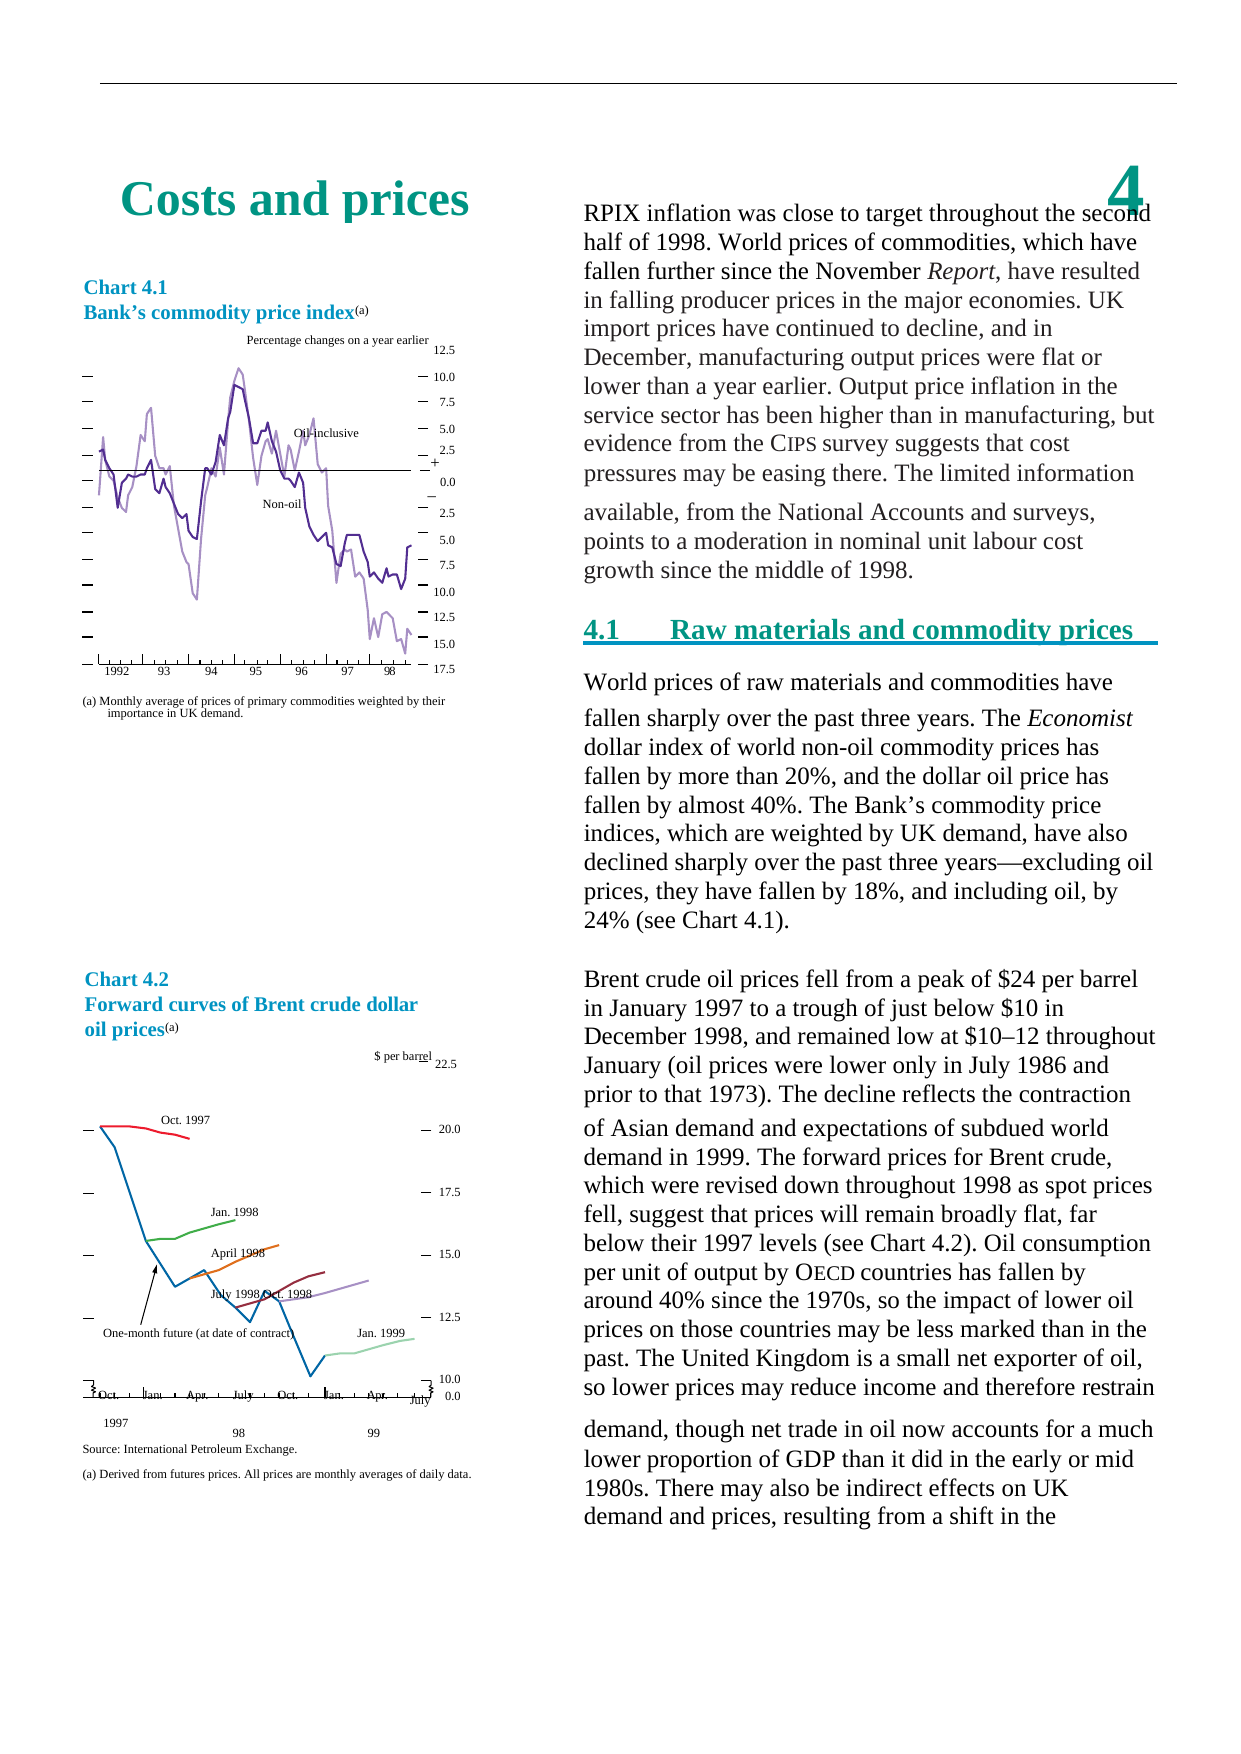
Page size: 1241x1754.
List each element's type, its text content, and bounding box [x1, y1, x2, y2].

subtitle Chart 4.2 [84, 967, 465, 991]
text 98 99 [232, 1426, 384, 1440]
text + [99, 457, 459, 472]
text Non-oil [262, 497, 397, 512]
text 12.5 [433, 609, 459, 624]
text 12.5 [438, 1309, 464, 1324]
text 10.0 [438, 1372, 464, 1386]
subtitle Chart 4.1 [83, 274, 429, 299]
text 7.5 [439, 395, 459, 409]
text 17.5 [433, 662, 459, 676]
text 10.0 [433, 370, 459, 384]
subtitle of Asian demand and expectations of subdued world demand in 1999. The forward prices for Brent crude, which were revised down throughout 1998 as spot prices fell, suggest that prices will remain broadly flat, far below their 1997 levels (see Chart 4.2). Oil consumption per unit of output by OECD countries has fallen by around 40% since the 1970s, so the impact of lower oil prices on those countries may be less marked than in the past. The United Kingdom is a small net exporter of oil, so lower prices may reduce income and therefore restrain [583, 1113, 1157, 1401]
subtitle RPIX inflation was close to target throughout the second half of 1998. World prices of commodities, which have fallen further since the November Report, have resulted in falling producer prices in the major economies. UK import prices have continued to decline, and in December, manufacturing output prices were flat or lower than a year earlier. Output price inflation in the service sector has been higher than in manufacturing, but evidence from the CIPS survey suggests that cost [583, 198, 1157, 457]
text 15.0 [438, 1247, 464, 1261]
text 5.0 [439, 532, 459, 547]
text Source: International Petroleum Exchange. [82, 1442, 487, 1456]
text (a) Monthly average of prices of primary commodities weighted by their importance in UK demand. [82, 696, 465, 720]
text 12.5 [433, 343, 459, 357]
text 5.0 [439, 422, 459, 437]
text (a) Derived from futures prices. All prices are monthly averages of daily data. [82, 1467, 487, 1481]
text World prices of raw materials and commodities have [583, 673, 1178, 695]
text 1997 [103, 1416, 132, 1430]
text 20.0 [438, 1122, 464, 1136]
text Bank’s commodity price index(a) [83, 300, 429, 324]
list Raw materials and commodity prices [583, 612, 1178, 646]
text Forward curves of Brent crude dollar oil prices(a) [84, 992, 438, 1041]
text Percentage changes on a year earlier [246, 333, 429, 347]
text $ per barrel 22.5 [374, 1048, 465, 1071]
text 7.5 [439, 557, 459, 572]
text Brent crude oil prices fell from a peak of $24 per barrel in January 1997 to a trough of just below $10 in December 1998, and remained low at $10–12 throughout January (oil prices were lower only in July 1986 and prior to that 1973). The decline reflects the contraction [583, 964, 1158, 1108]
text 0.0 [445, 1389, 464, 1403]
subtitle lower proportion of GDP than it did in the early or mid 1980s. There may also be indirect effects on UK demand and prices, resulting from a shift in the [583, 1444, 1146, 1530]
text Oil-inclusive [294, 426, 429, 440]
text Oct. 1997 [161, 1112, 389, 1127]
text 17.5 [438, 1184, 464, 1199]
text 1992 93 94 95 96 97 98 [104, 664, 397, 678]
subtitle available, from the National Accounts and surveys, points to a moderation in nominal unit labour cost growth since the middle of 1998. [583, 497, 1153, 583]
text _ 0.0 [67, 476, 455, 489]
subtitle fallen sharply over the past three years. The Economist dollar index of world non-oil commodity prices has fallen by more than 20%, and the dollar oil price has fallen by almost 40%. The Bank’s commodity price indices, which are weighted by UK demand, have also declined sharply over the past three years—excluding oil prices, they have fallen by 18%, and including oil, by 24% (see Chart 4.1). [583, 703, 1156, 933]
text 10.0 [433, 584, 459, 599]
text 15.0 [433, 637, 459, 651]
subtitle demand, though net trade in oil now accounts for a much [583, 1416, 1178, 1442]
subtitle pressures may be easing there. The limited information [583, 458, 1178, 487]
text 2.5 [439, 505, 459, 520]
